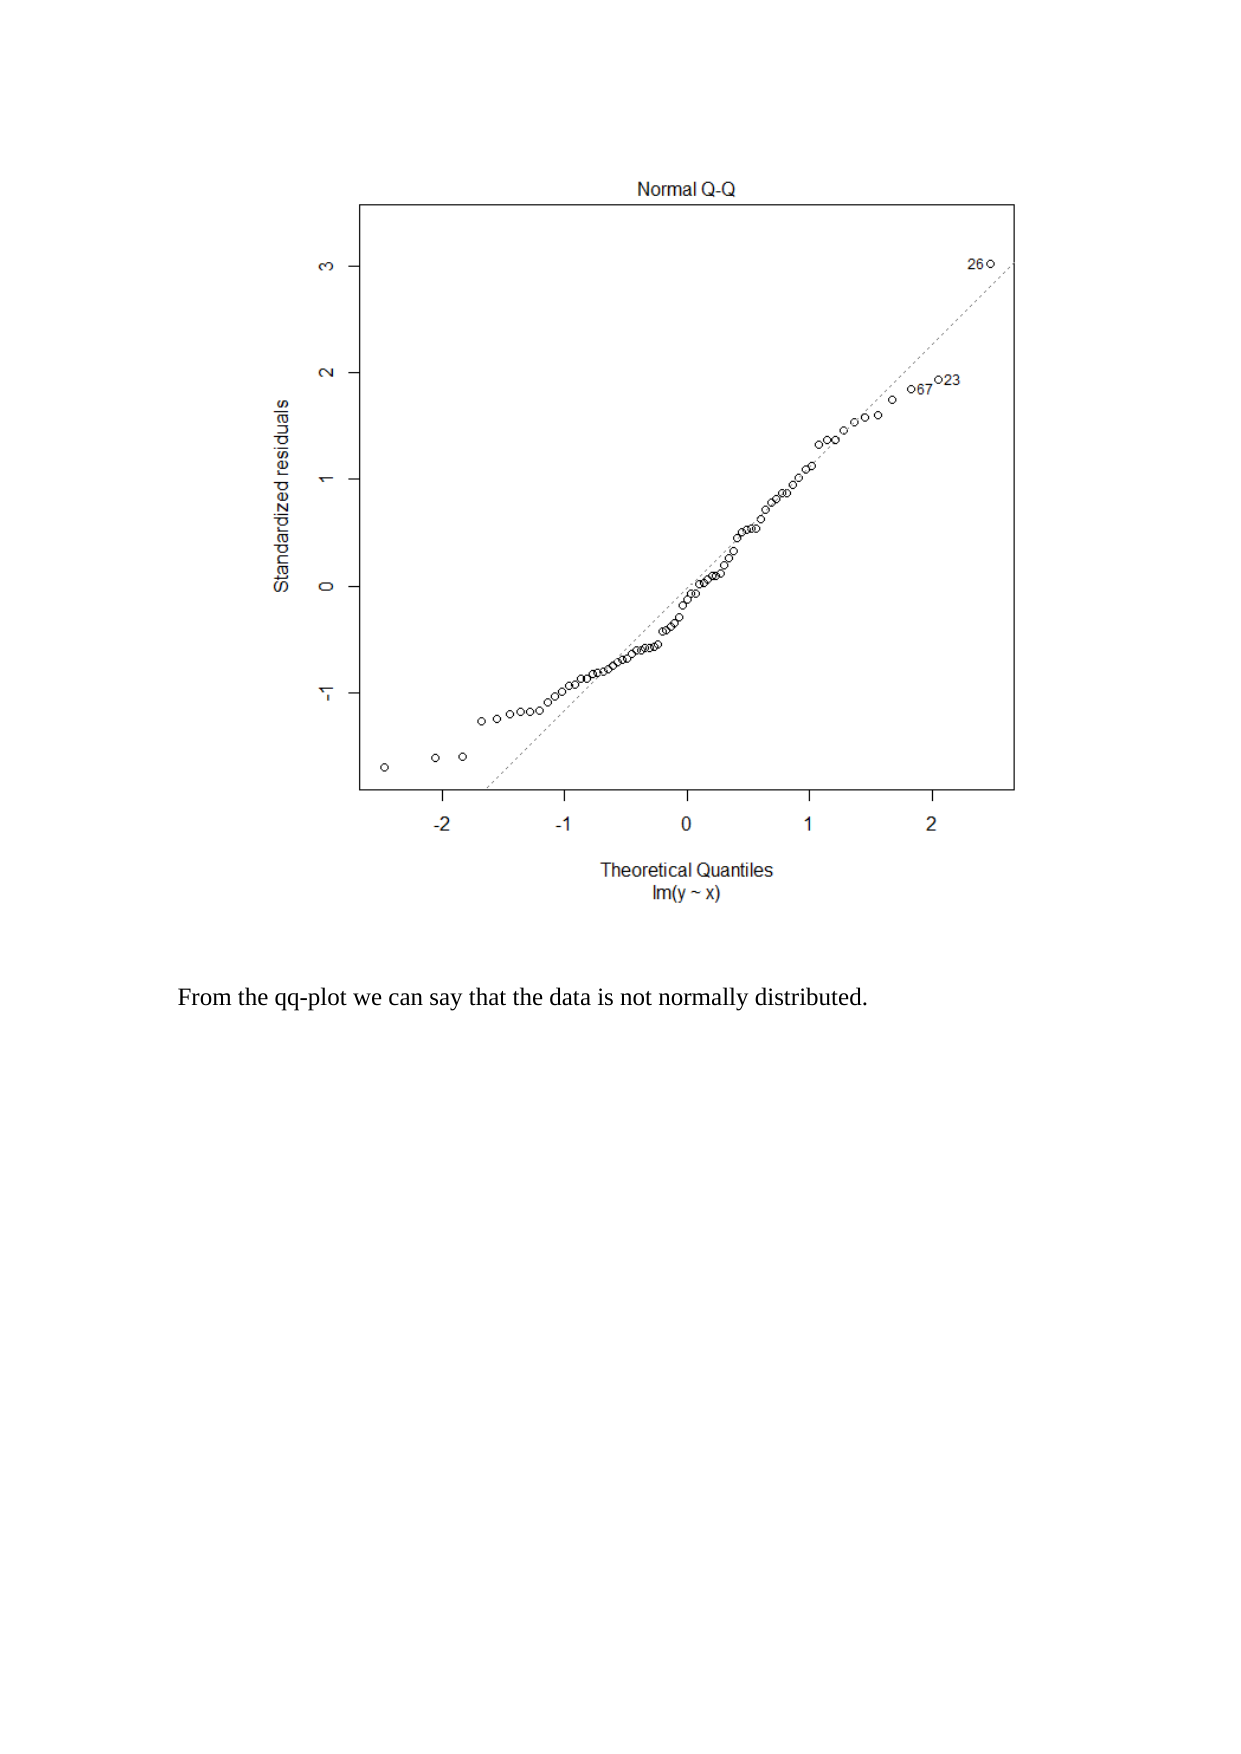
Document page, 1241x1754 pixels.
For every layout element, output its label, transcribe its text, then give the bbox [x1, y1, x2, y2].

picture [268, 118, 1060, 904]
text From the qq-plot we can say that the data is not normally distributed. [177, 982, 1152, 1011]
